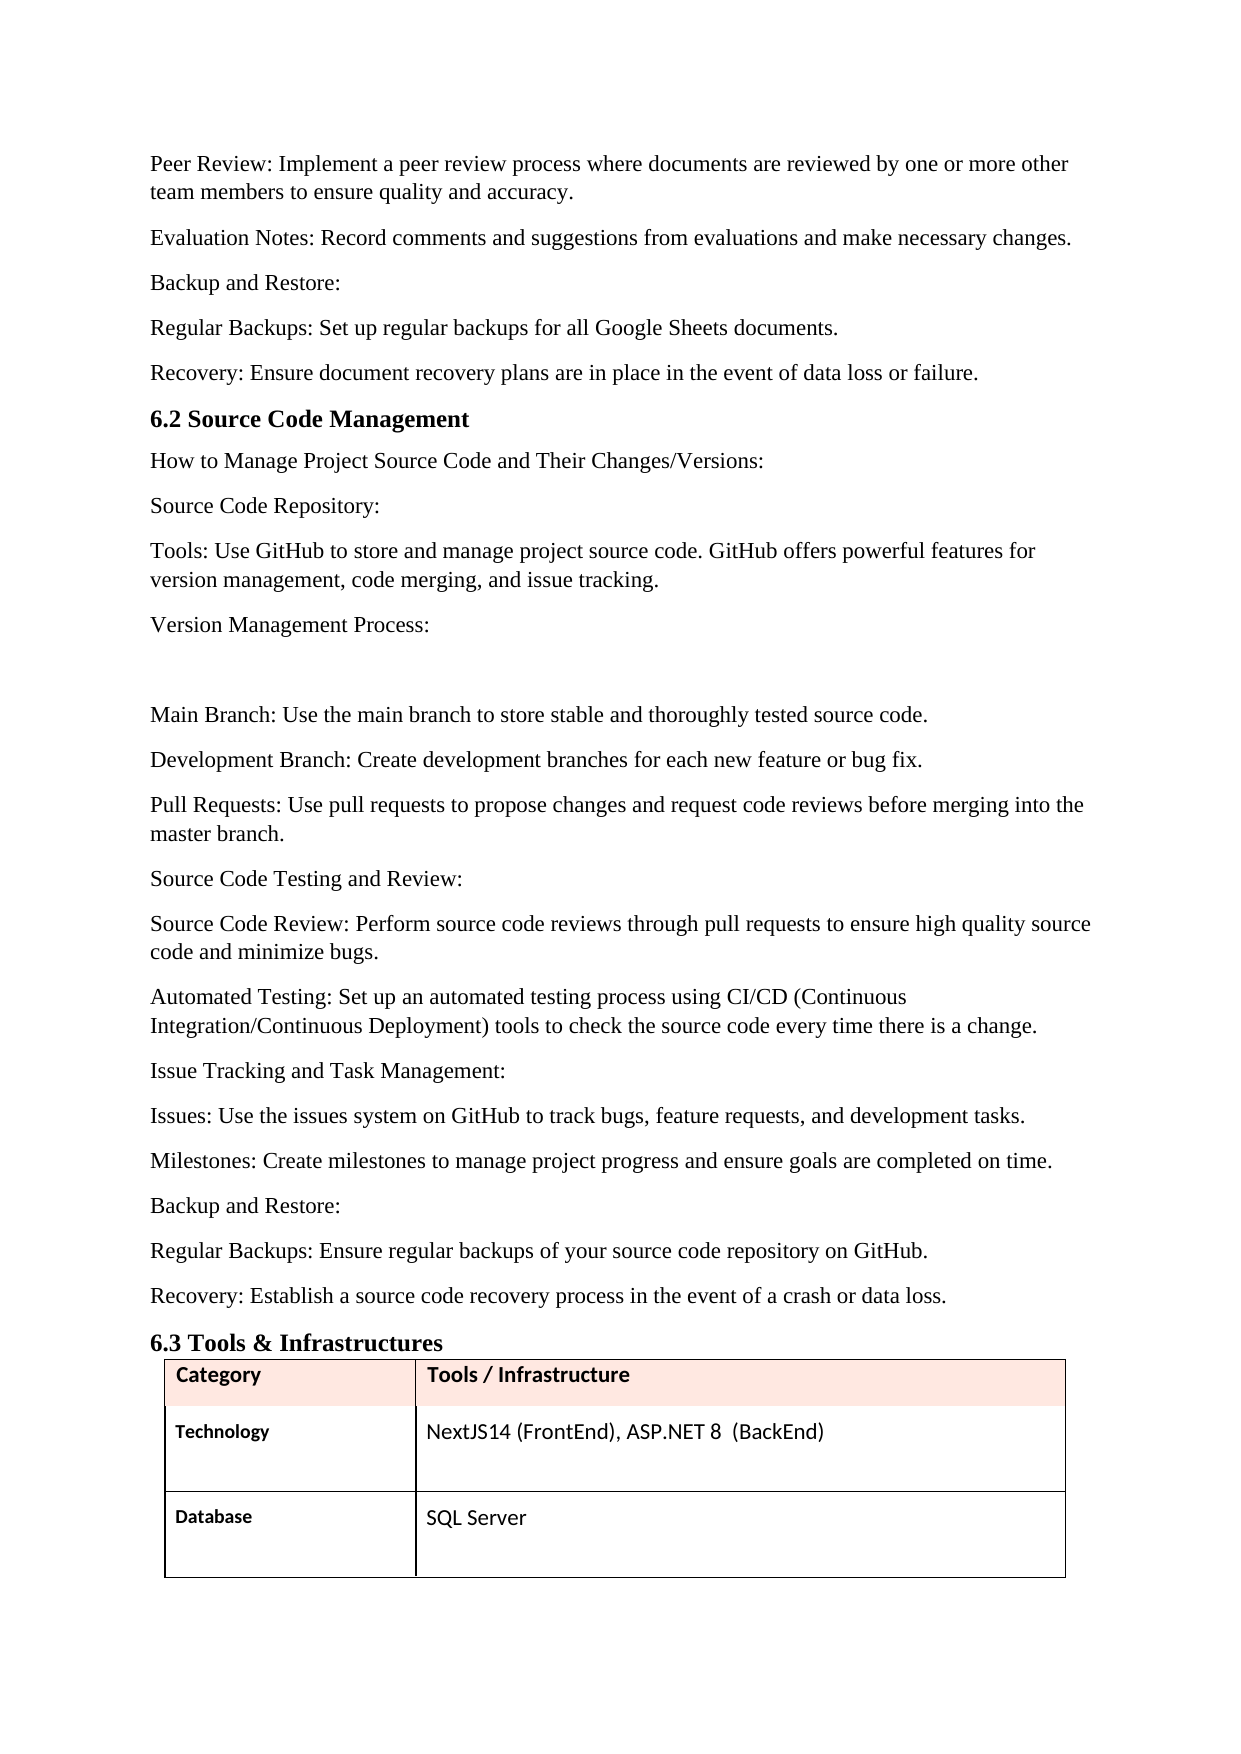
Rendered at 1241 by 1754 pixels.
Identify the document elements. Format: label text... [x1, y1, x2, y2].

text Backup and Restore: [150, 269, 1093, 295]
subtitle 6.3 Tools & Infrastructures [150, 1328, 1093, 1356]
text Milestones: Create milestones to manage project progress and ensure goals are completed on time. [150, 1147, 1093, 1173]
text Evaluation Notes: Record comments and suggestions from evaluations and make necessary changes. [150, 223, 1093, 250]
text Development Branch: Create development branches for each new feature or bug fix. [150, 746, 1093, 772]
text Source Code Review: Perform source code reviews through pull requests to ensure high quality source code and minimize bugs. [150, 910, 1093, 965]
text Automated Testing: Set up an automated testing process using CI/CD (Continuous Integration/Continuous Deployment) tools to check the source code every time there is a change. [150, 983, 1093, 1038]
text Source Code Testing and Review: [150, 865, 1093, 891]
text Version Management Process: [150, 611, 1093, 637]
text Source Code Repository: [150, 492, 1093, 518]
text Backup and Restore: [150, 1192, 1093, 1219]
text Tools: Use GitHub to store and manage project source code. GitHub offers powerful features for version management, code merging, and issue tracking. [150, 537, 1093, 592]
text Issue Tracking and Task Management: [150, 1057, 1093, 1083]
text Peer Review: Implement a peer review process where documents are reviewed by one or more other team members to ensure quality and accuracy. [150, 150, 1093, 205]
text Pull Requests: Use pull requests to propose changes and request code reviews before merging into the master branch. [150, 791, 1093, 846]
text Recovery: Ensure document recovery plans are in place in the event of data loss or failure. [150, 359, 1093, 385]
text Regular Backups: Ensure regular backups of your source code repository on GitHub. [150, 1237, 1093, 1264]
text Issues: Use the issues system on GitHub to track bugs, feature requests, and development tasks. [150, 1102, 1093, 1128]
text How to Manage Project Source Code and Their Changes/Versions: [150, 447, 1093, 473]
subtitle 6.2 Source Code Management [150, 404, 1093, 433]
text Recovery: Establish a source code recovery process in the event of a crash or data loss. [150, 1282, 1093, 1309]
text Regular Backups: Set up regular backups for all Google Sheets documents. [150, 314, 1093, 340]
text Main Branch: Use the main branch to store stable and thoroughly tested source code. [150, 701, 1093, 727]
